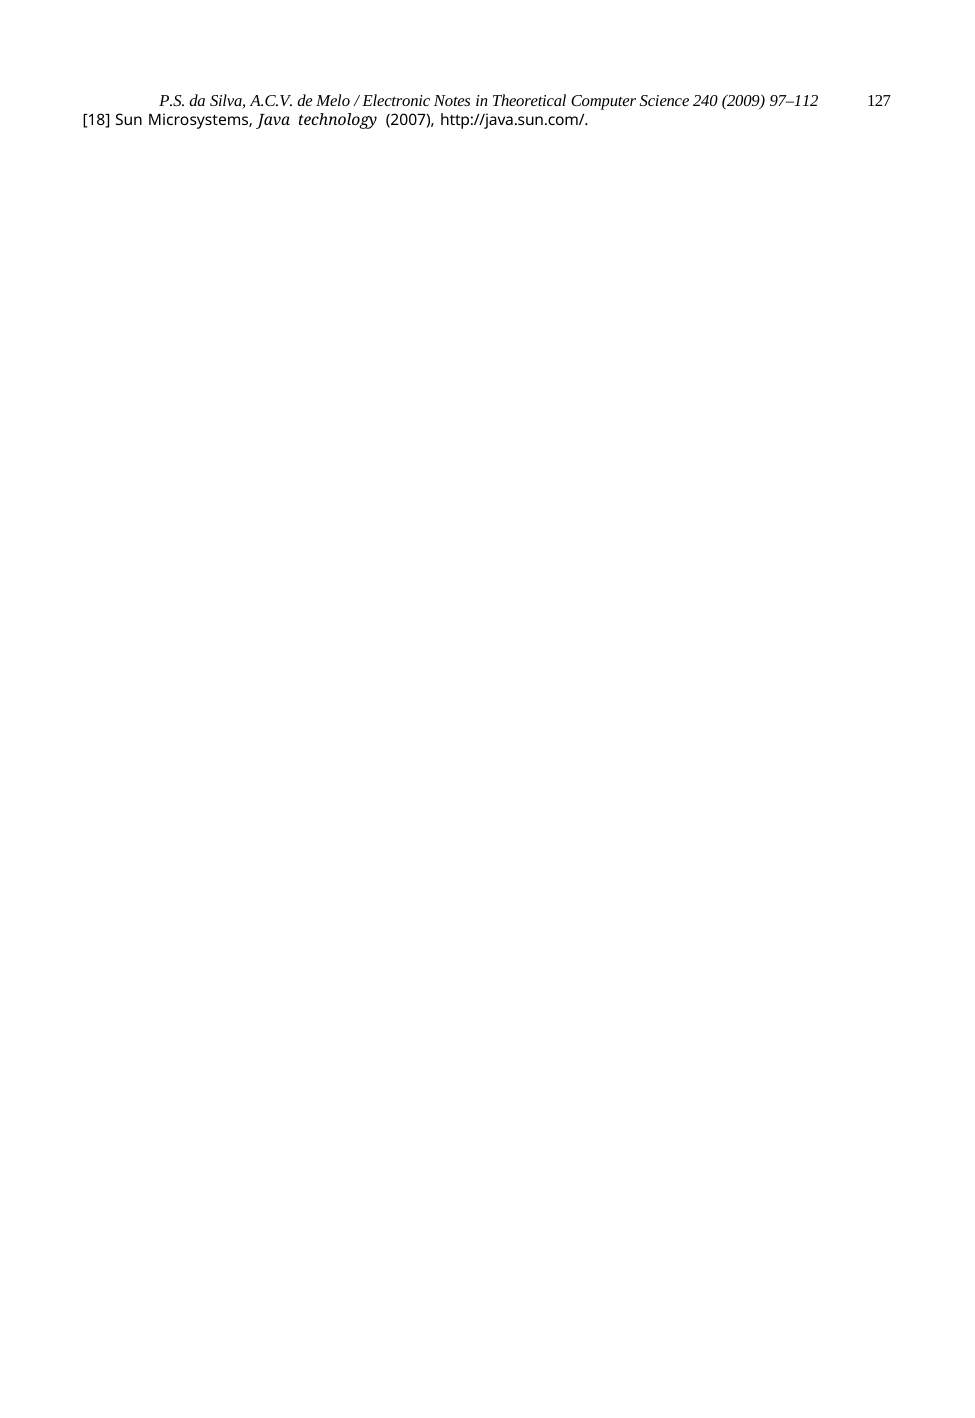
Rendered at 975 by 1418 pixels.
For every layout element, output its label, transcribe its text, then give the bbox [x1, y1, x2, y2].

list Sun Microsystems, Java technology (2007), http://java.sun.com/. [82, 108, 904, 129]
